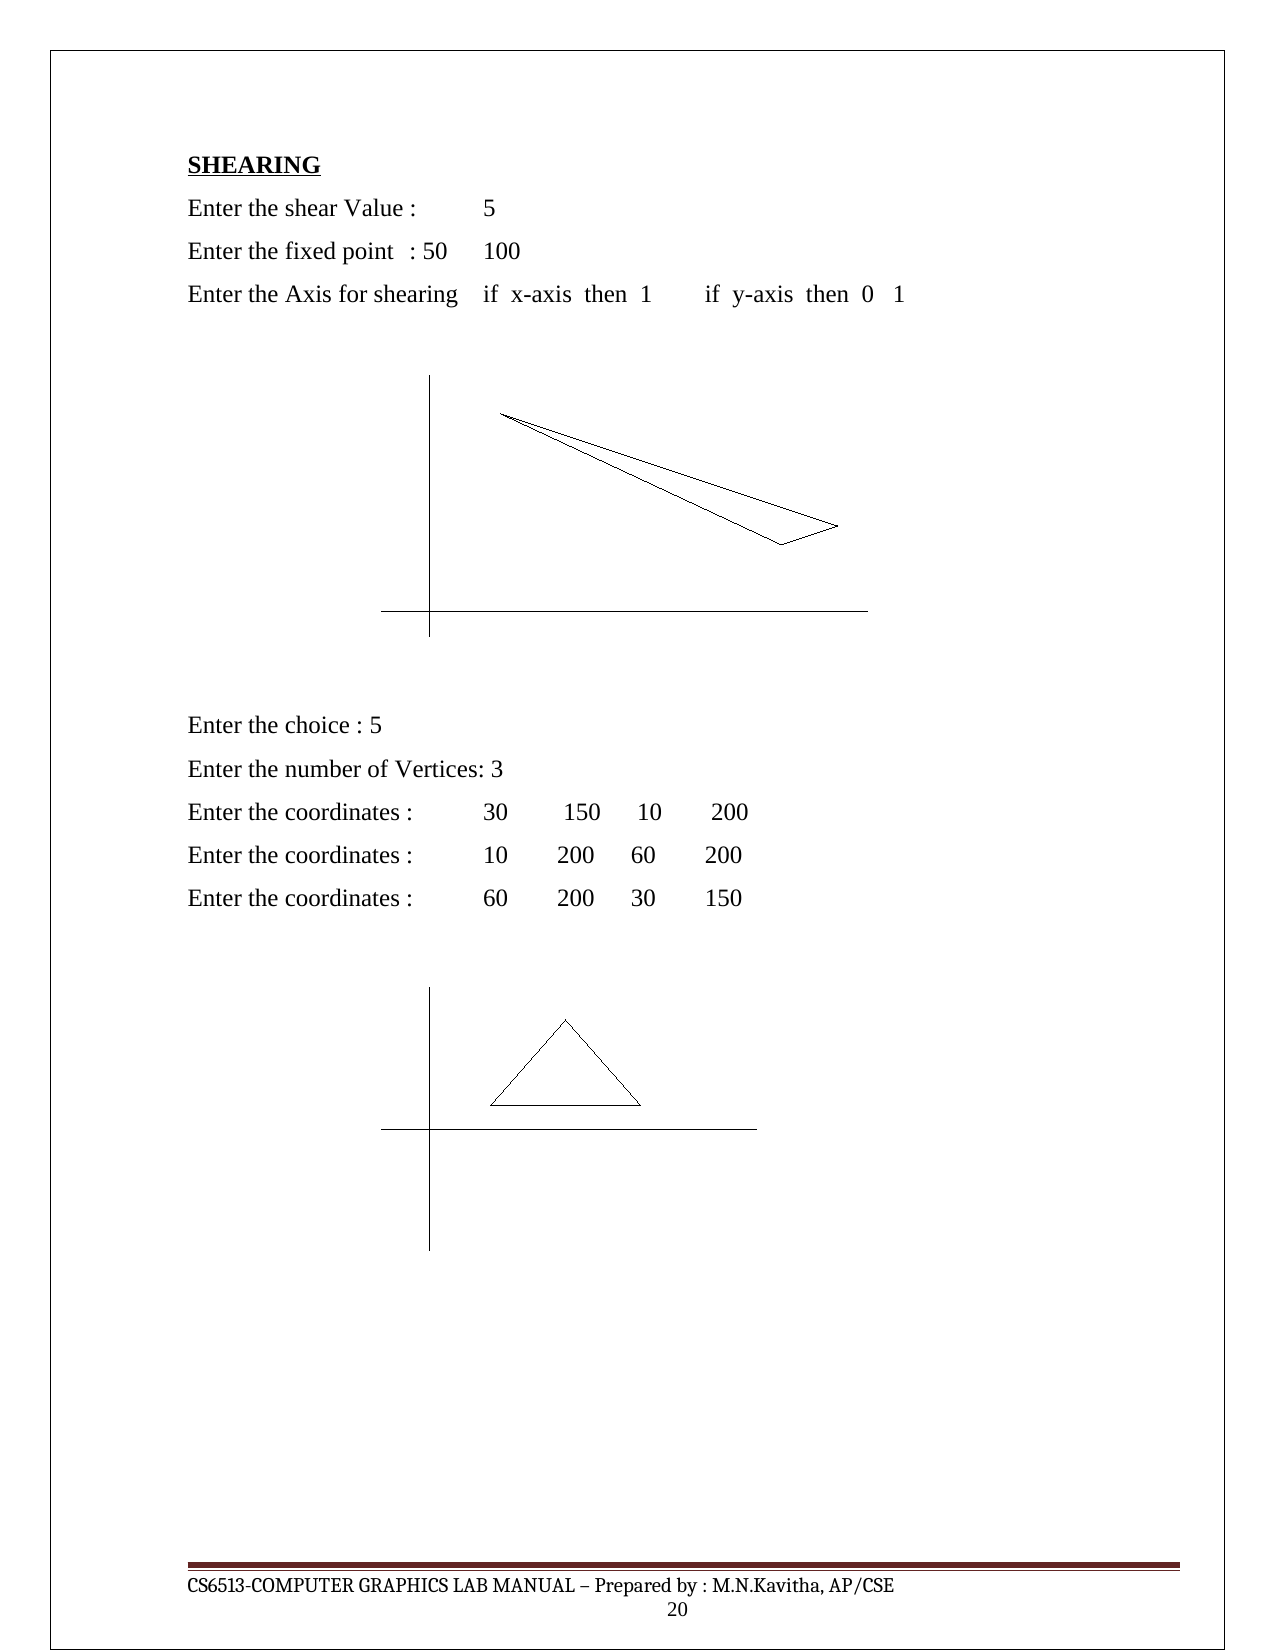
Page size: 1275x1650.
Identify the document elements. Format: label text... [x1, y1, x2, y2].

text Enter the coordinates : 10 200 60 200 [187, 840, 1180, 869]
text Enter the Axis for shearing if x-axis then 1 if y-axis then 0 1 [187, 279, 1180, 308]
text Enter the coordinates : 30 150 10 200 [187, 797, 1180, 826]
text Enter the number of Vertices: 3 [187, 754, 1180, 782]
text SHEARING [187, 150, 1180, 179]
text Enter the coordinates : 60 200 30 150 [187, 883, 1180, 912]
text Enter the shear Value : 5 [187, 193, 1180, 222]
text Enter the choice : 5 [187, 711, 1180, 739]
text Enter the fixed point : 50 100 [187, 236, 1180, 265]
